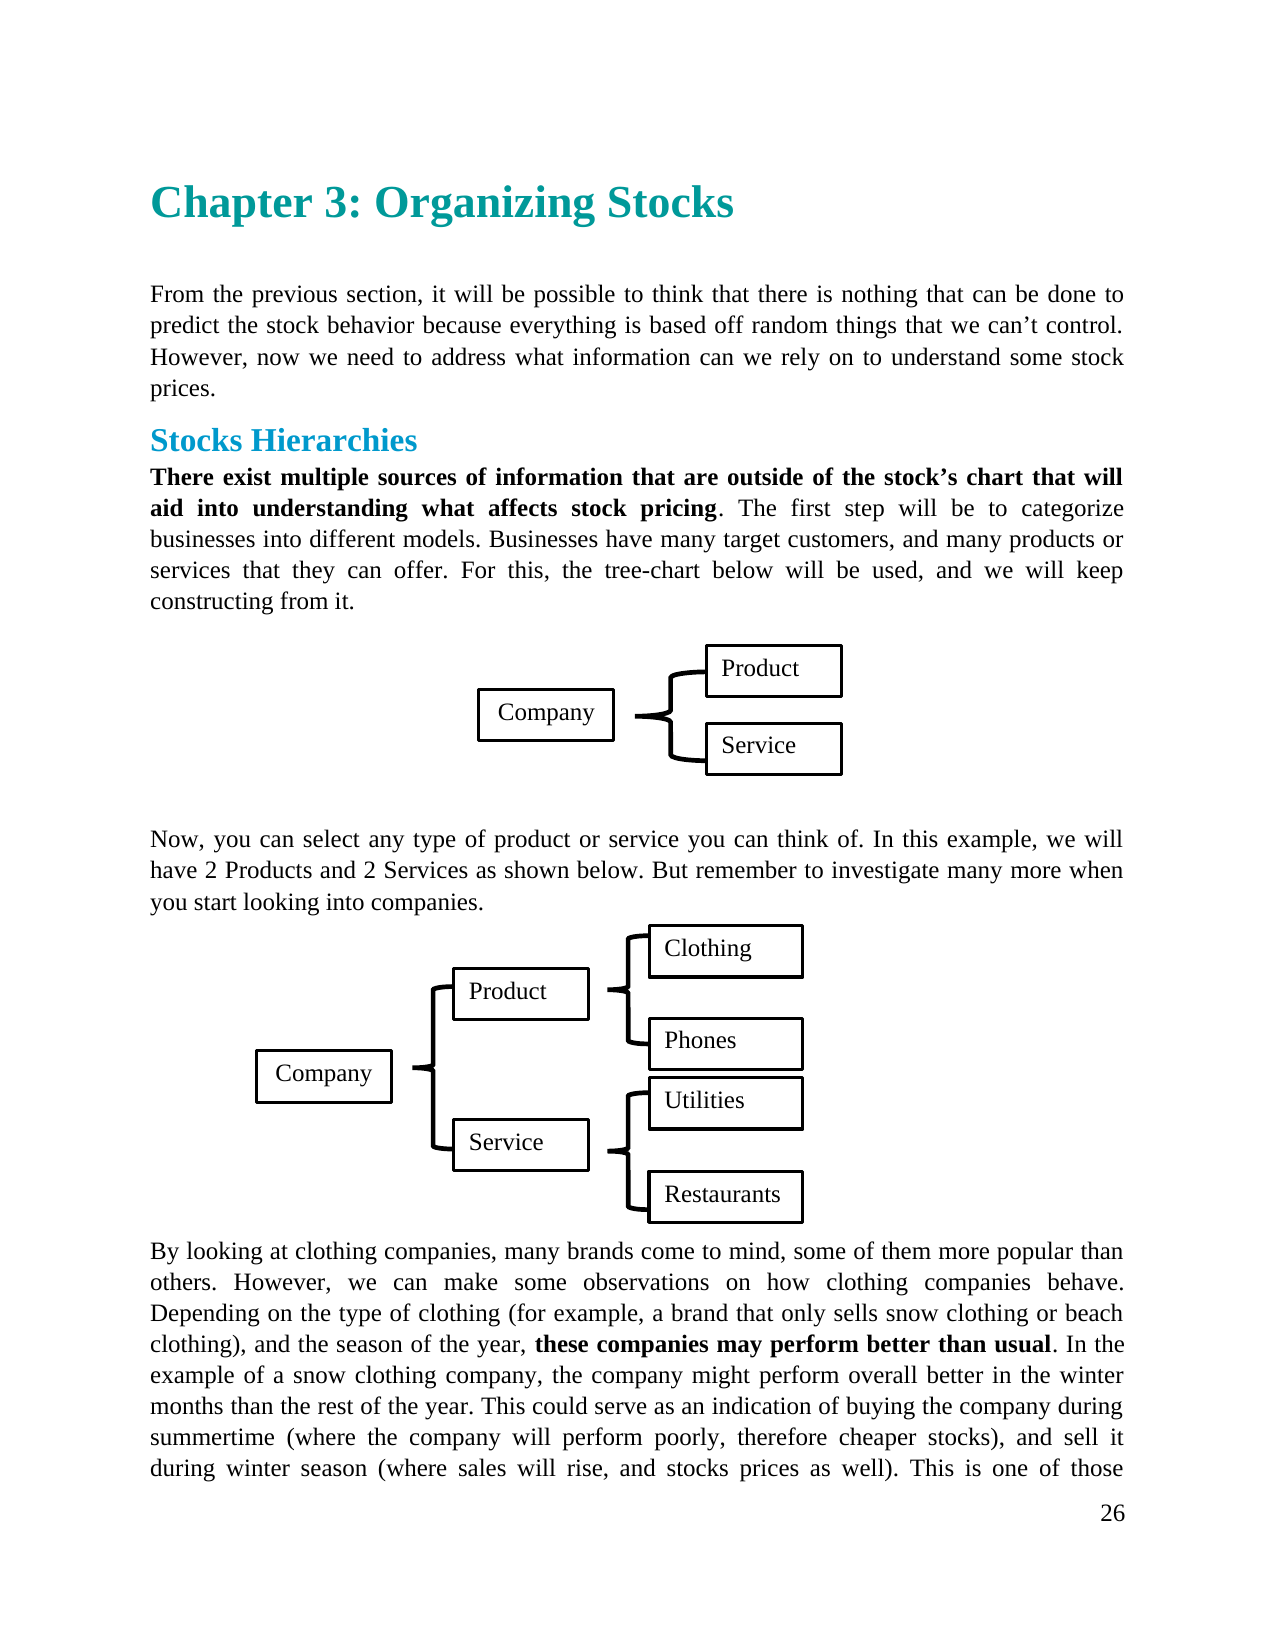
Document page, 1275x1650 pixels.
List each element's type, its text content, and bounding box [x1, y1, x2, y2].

subtitle Stocks Hierarchies [150, 420, 1125, 459]
subtitle Chapter 3: Organizing Stocks [150, 175, 1125, 228]
text Now, you can select any type of product or service you can think of. In this example, we will have 2 Products and 2 Services as shown below. But remember to investigate many more when you start looking into companies. [150, 824, 1125, 915]
text There exist multiple sources of information that are outside of the stock’s chart that will aid into understanding what affects stock pricing. The first step will be to categorize businesses into different models. Businesses have many target customers, and many products or services that they can offer. For this, the tree-chart below will be used, and we will keep constructing from it. [150, 462, 1125, 615]
text From the previous section, it will be possible to think that there is nothing that can be done to predict the stock behavior because everything is based off random things that we can’t control. However, now we need to address what information can we rely on to understand some stock prices. [150, 279, 1125, 401]
